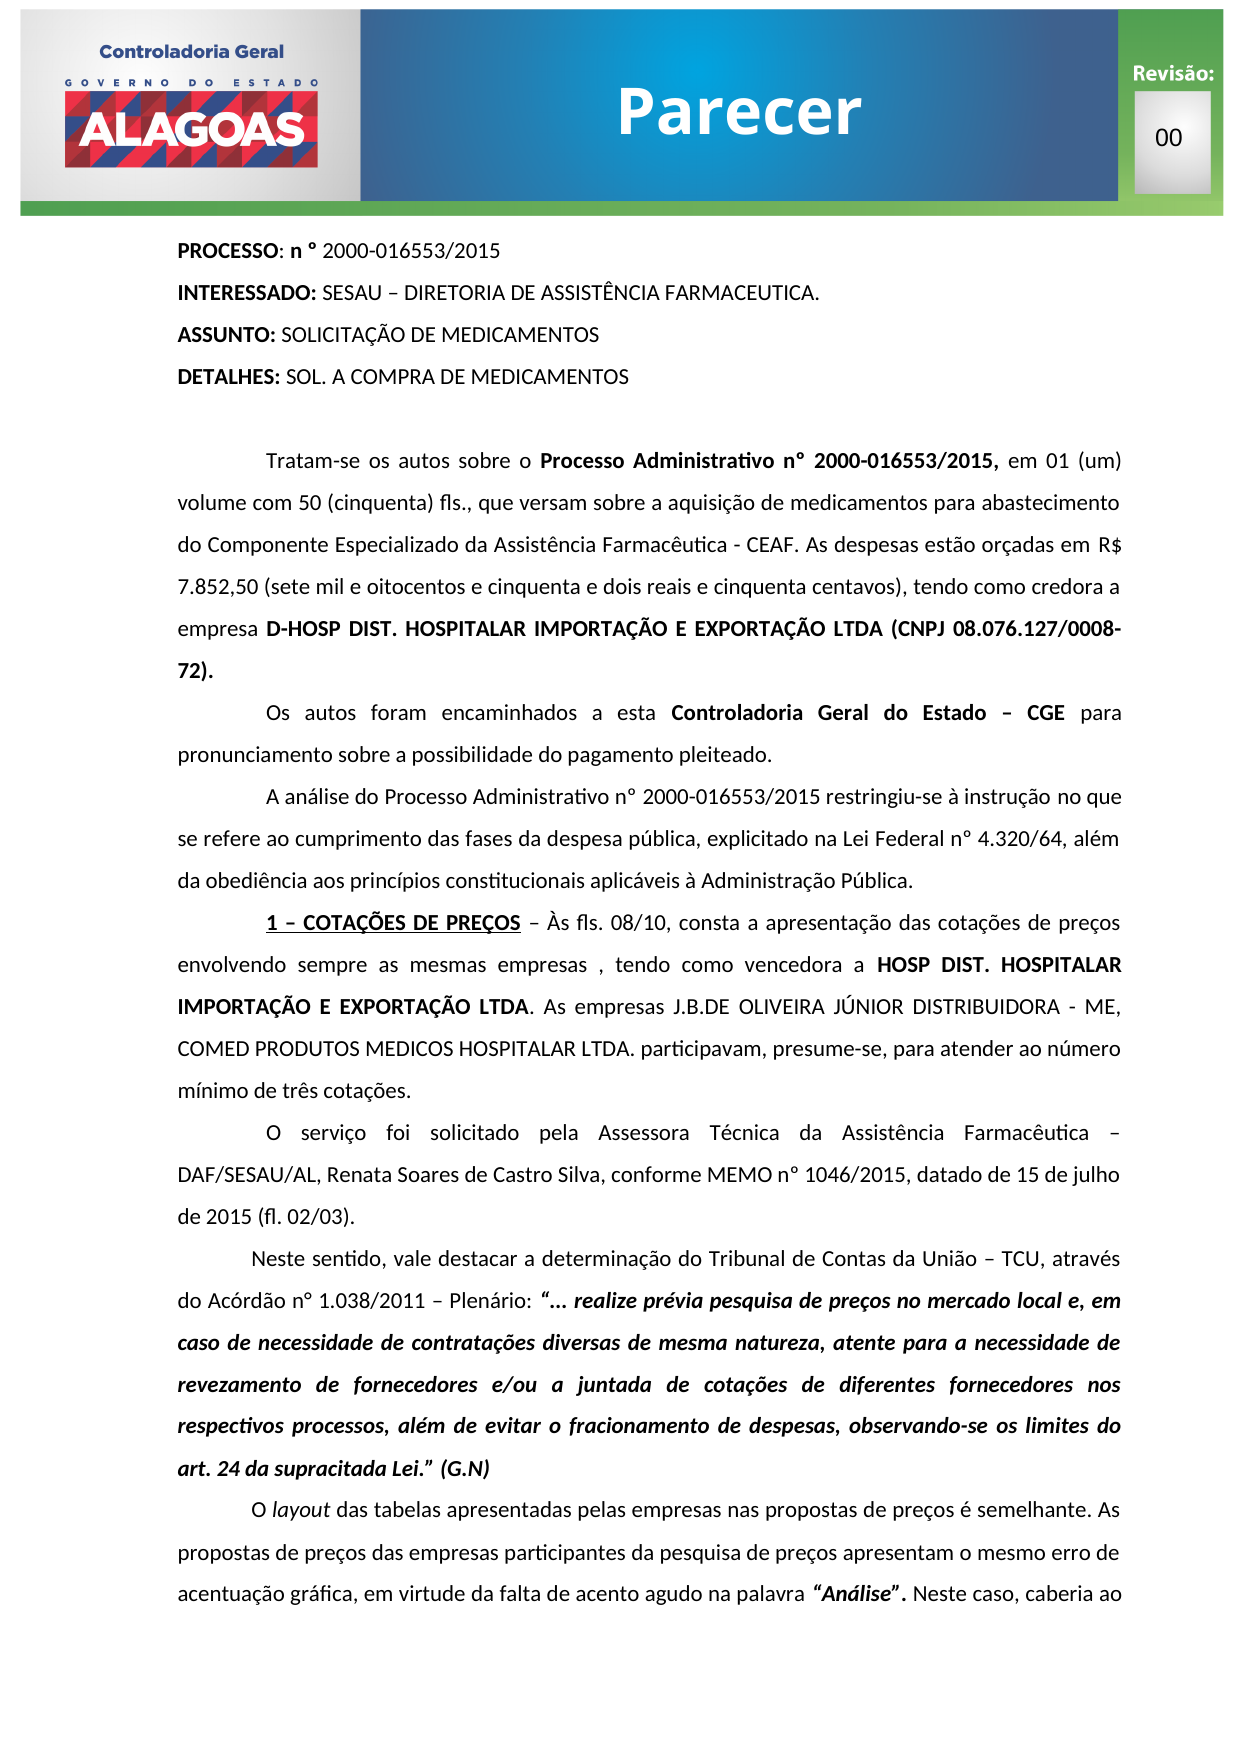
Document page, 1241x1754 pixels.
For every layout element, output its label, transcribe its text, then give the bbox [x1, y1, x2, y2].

text INTERESSADO: SESAU – DIRETORIA DE ASSISTÊNCIA FARMACEUTICA. [177, 278, 1122, 306]
text PROCESSO: n º 2000-016553/2015 [177, 236, 1122, 264]
text 1 – COTAÇÕES DE PREÇOS – Às fls. 08/10, consta a apresentação das cotações de preços envolvendo sempre as mesmas empresas , tendo como vencedora a HOSP DIST. HOSPITALAR IMPORTAÇÃO E EXPORTAÇÃO LTDA. As empresas J.B.DE OLIVEIRA JÚNIOR DISTRIBUIDORA - ME, COMED PRODUTOS MEDICOS HOSPITALAR LTDA. participavam, presume-se, para atender ao número mínimo de três cotações. [177, 908, 1122, 1104]
text DETALHES: SOL. A COMPRA DE MEDICAMENTOS [177, 362, 1122, 390]
picture [20, 9, 1224, 216]
text ASSUNTO: SOLICITAÇÃO DE MEDICAMENTOS [177, 320, 1122, 348]
text O serviço foi solicitado pela Assessora Técnica da Assistência Farmacêutica – DAF/SESAU/AL, Renata Soares de Castro Silva, conforme MEMO nº 1046/2015, datado de 15 de julho de 2015 (fl. 02/03). [177, 1118, 1122, 1230]
text Neste sentido, vale destacar a determinação do Tribunal de Contas da União – TCU, através do Acórdão n° 1.038/2011 – Plenário: “... realize prévia pesquisa de preços no mercado local e, em caso de necessidade de contratações diversas de mesma natureza, atente para a necessidade de revezamento de fornecedores e/ou a juntada de cotações de diferentes fornecedores nos respectivos processos, além de evitar o fracionamento de despesas, observando-se os limites do art. 24 da supracitada Lei.” (G.N) [177, 1244, 1122, 1482]
text Os autos foram encaminhados a esta Controladoria Geral do Estado – CGE para pronunciamento sobre a possibilidade do pagamento pleiteado. [177, 698, 1122, 768]
text A análise do Processo Administrativo nº 2000-016553/2015 restringiu-se à instrução no que se refere ao cumprimento das fases da despesa pública, explicitado na Lei Federal nº 4.320/64, além da obediência aos princípios constitucionais aplicáveis à Administração Pública. [177, 782, 1122, 894]
text Tratam-se os autos sobre o Processo Administrativo nº 2000-016553/2015, em 01 (um) volume com 50 (cinquenta) fls., que versam sobre a aquisição de medicamentos para abastecimento do Componente Especializado da Assistência Farmacêutica - CEAF. As despesas estão orçadas em R$ 7.852,50 (sete mil e oitocentos e cinquenta e dois reais e cinquenta centavos), tendo como credora a empresa D-HOSP DIST. HOSPITALAR IMPORTAÇÃO E EXPORTAÇÃO LTDA (CNPJ 08.076.127/0008-72). [177, 446, 1122, 684]
